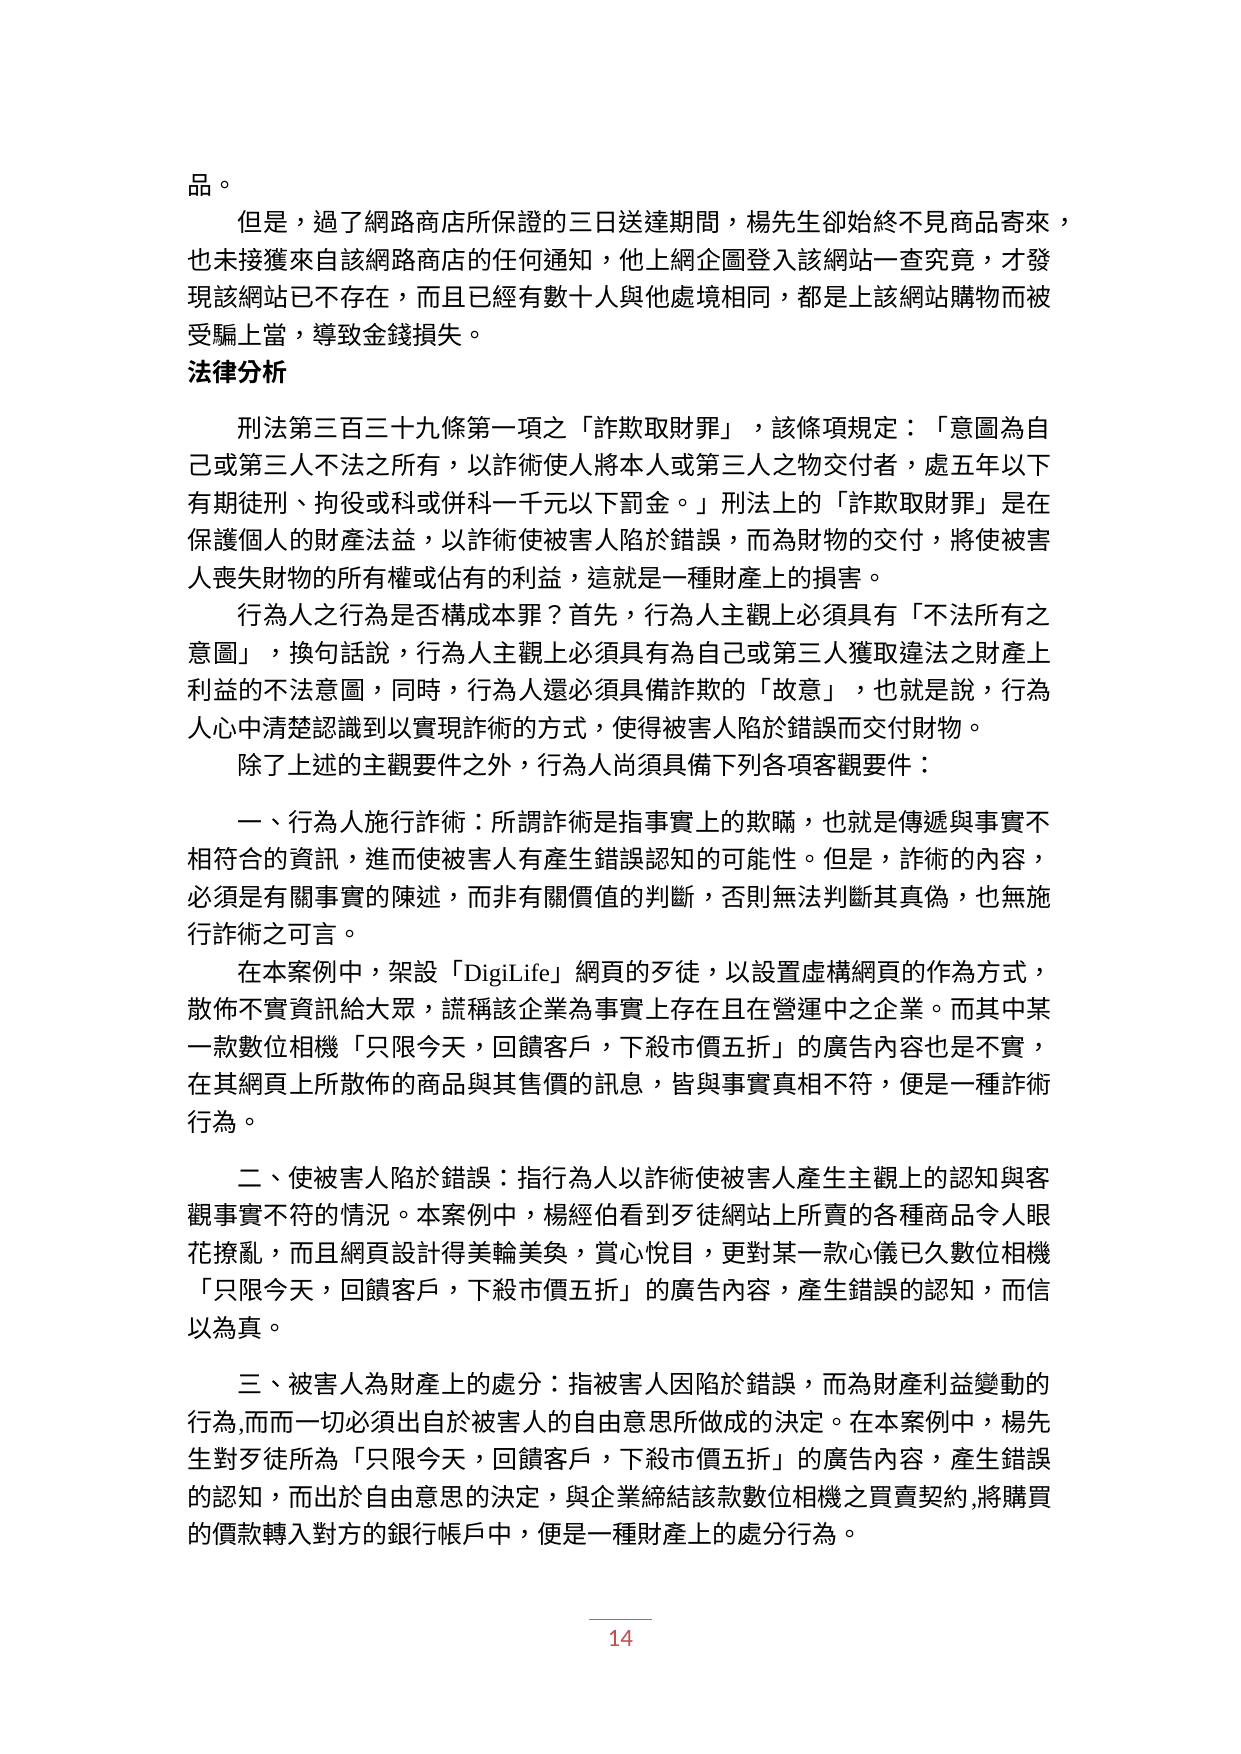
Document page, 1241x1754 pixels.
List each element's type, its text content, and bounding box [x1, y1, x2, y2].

text 一、行為人施行詐術：所謂詐術是指事實上的欺瞞，也就是傳遞與事實不相符合的資訊，進而使被害人有產生錯誤認知的可能性。但是，詐術的內容，必須是有關事實的陳述，而非有關價值的判斷，否則無法判斷其真偽，也無施行詐術之可言。 [187, 801, 1053, 951]
text 三、被害人為財產上的處分：指被害人因陷於錯誤，而為財產利益變動的行為,而而一切必須出自於被害人的自由意思所做成的決定。在本案例中，楊先生對歹徒所為「只限今天，回饋客戶，下殺市價五折」的廣告內容，產生錯誤的認知，而出於自由意思的決定，與企業締結該款數位相機之買賣契約,將購買的價款轉入對方的銀行帳戶中，便是一種財產上的處分行為。 [187, 1364, 1053, 1551]
text 在本案例中，架設「DigiLife」網頁的歹徒，以設置虛構網頁的作為方式，散佈不實資訊給大眾，謊稱該企業為事實上存在且在營運中之企業。而其中某一款數位相機「只限今天，回饋客戶，下殺市價五折」的廣告內容也是不實，在其網頁上所散佈的商品與其售價的訊息，皆與事實真相不符，便是一種詐術行為。 [187, 951, 1053, 1139]
text 但是，過了網路商店所保證的三日送達期間，楊先生卻始終不見商品寄來，也未接獲來自該網路商店的任何通知，他上網企圖登入該網站一查究竟，才發現該網站已不存在，而且已經有數十人與他處境相同，都是上該網站購物而被受騙上當，導致金錢損失。 [187, 202, 1053, 352]
text 法律分析 [187, 352, 1053, 389]
text 刑法第三百三十九條第一項之「詐欺取財罪」，該條項規定：「意圖為自己或第三人不法之所有，以詐術使人將本人或第三人之物交付者，處五年以下有期徒刑、拘役或科或併科一千元以下罰金。」刑法上的「詐欺取財罪」是在保護個人的財產法益，以詐術使被害人陷於錯誤，而為財物的交付，將使被害人喪失財物的所有權或佔有的利益，這就是一種財產上的損害。 [187, 408, 1053, 595]
text 二、使被害人陷於錯誤：指行為人以詐術使被害人產生主觀上的認知與客觀事實不符的情況。本案例中，楊經伯看到歹徒網站上所賣的各種商品令人眼花撩亂，而且網頁設計得美輪美奐，賞心悅目，更對某一款心儀已久數位相機「只限今天，回饋客戶，下殺市價五折」的廣告內容，產生錯誤的認知，而信以為真。 [187, 1158, 1053, 1345]
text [187, 164, 1053, 202]
text 除了上述的主觀要件之外，行為人尚須具備下列各項客觀要件： [187, 745, 1053, 783]
text 行為人之行為是否構成本罪？首先，行為人主觀上必須具有「不法所有之意圖」，換句話說，行為人主觀上必須具有為自己或第三人獲取違法之財產上利益的不法意圖，同時，行為人還必須具備詐欺的「故意」，也就是說，行為人心中清楚認識到以實現詐術的方式，使得被害人陷於錯誤而交付財物。 [187, 595, 1053, 745]
